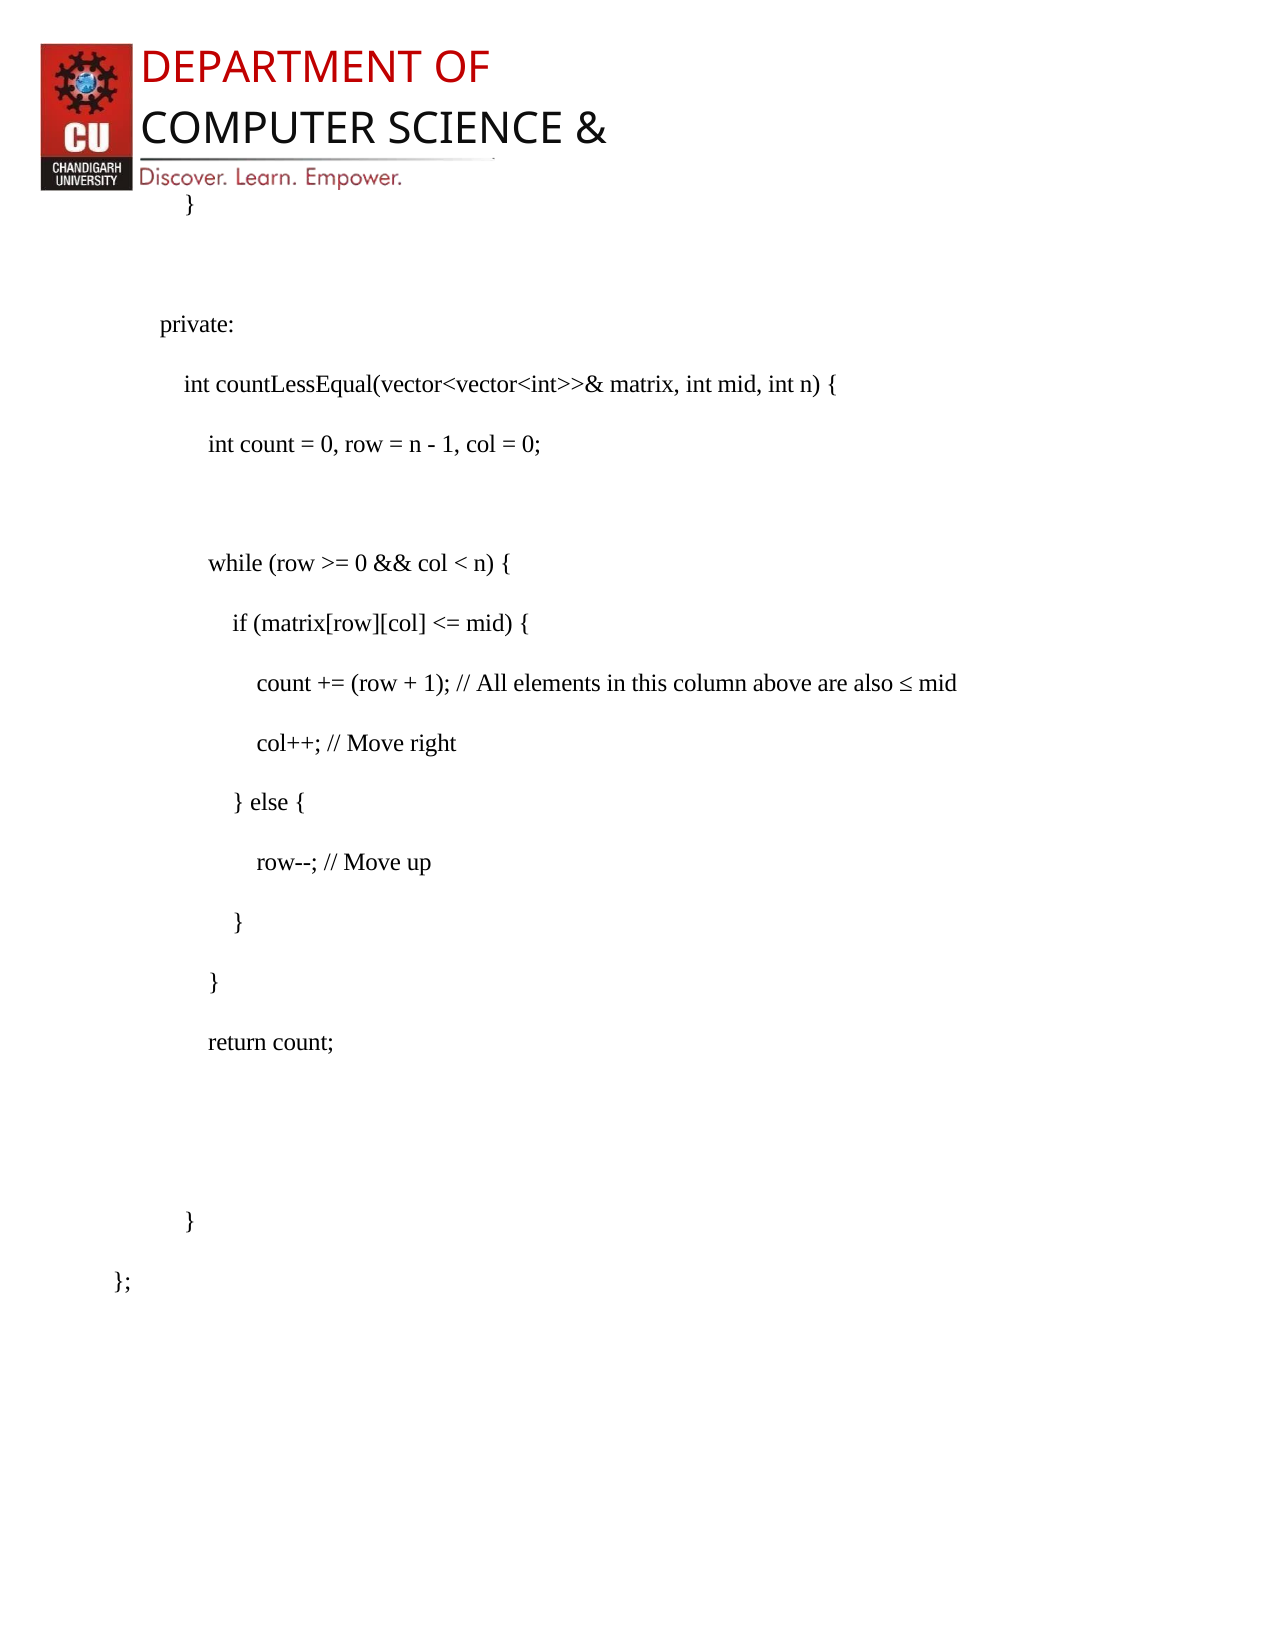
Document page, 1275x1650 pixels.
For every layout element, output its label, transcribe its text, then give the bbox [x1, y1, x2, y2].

subtitle int countLessEqual(vector<vector<int>>& matrix, int mid, int n) { [159, 369, 1125, 398]
picture [40, 43, 529, 191]
subtitle row--; // Move up [159, 847, 1125, 876]
subtitle col++; // Move right [159, 728, 1125, 756]
subtitle while (row >= 0 && col < n) { [159, 548, 1125, 577]
subtitle }; [112, 1266, 1125, 1294]
subtitle int count = 0, row = n - 1, col = 0; [159, 429, 1125, 457]
subtitle count += (row + 1); // All elements in this column above are also ≤ mid [159, 668, 1125, 697]
subtitle private: [159, 309, 1125, 338]
subtitle if (matrix[row][col] <= mid) { [159, 608, 1125, 637]
subtitle } [159, 907, 1125, 936]
subtitle } [159, 1206, 1125, 1235]
subtitle } [159, 189, 1125, 218]
subtitle return count; [159, 1027, 1125, 1055]
subtitle } else { [159, 787, 1125, 816]
subtitle } [159, 967, 1125, 996]
